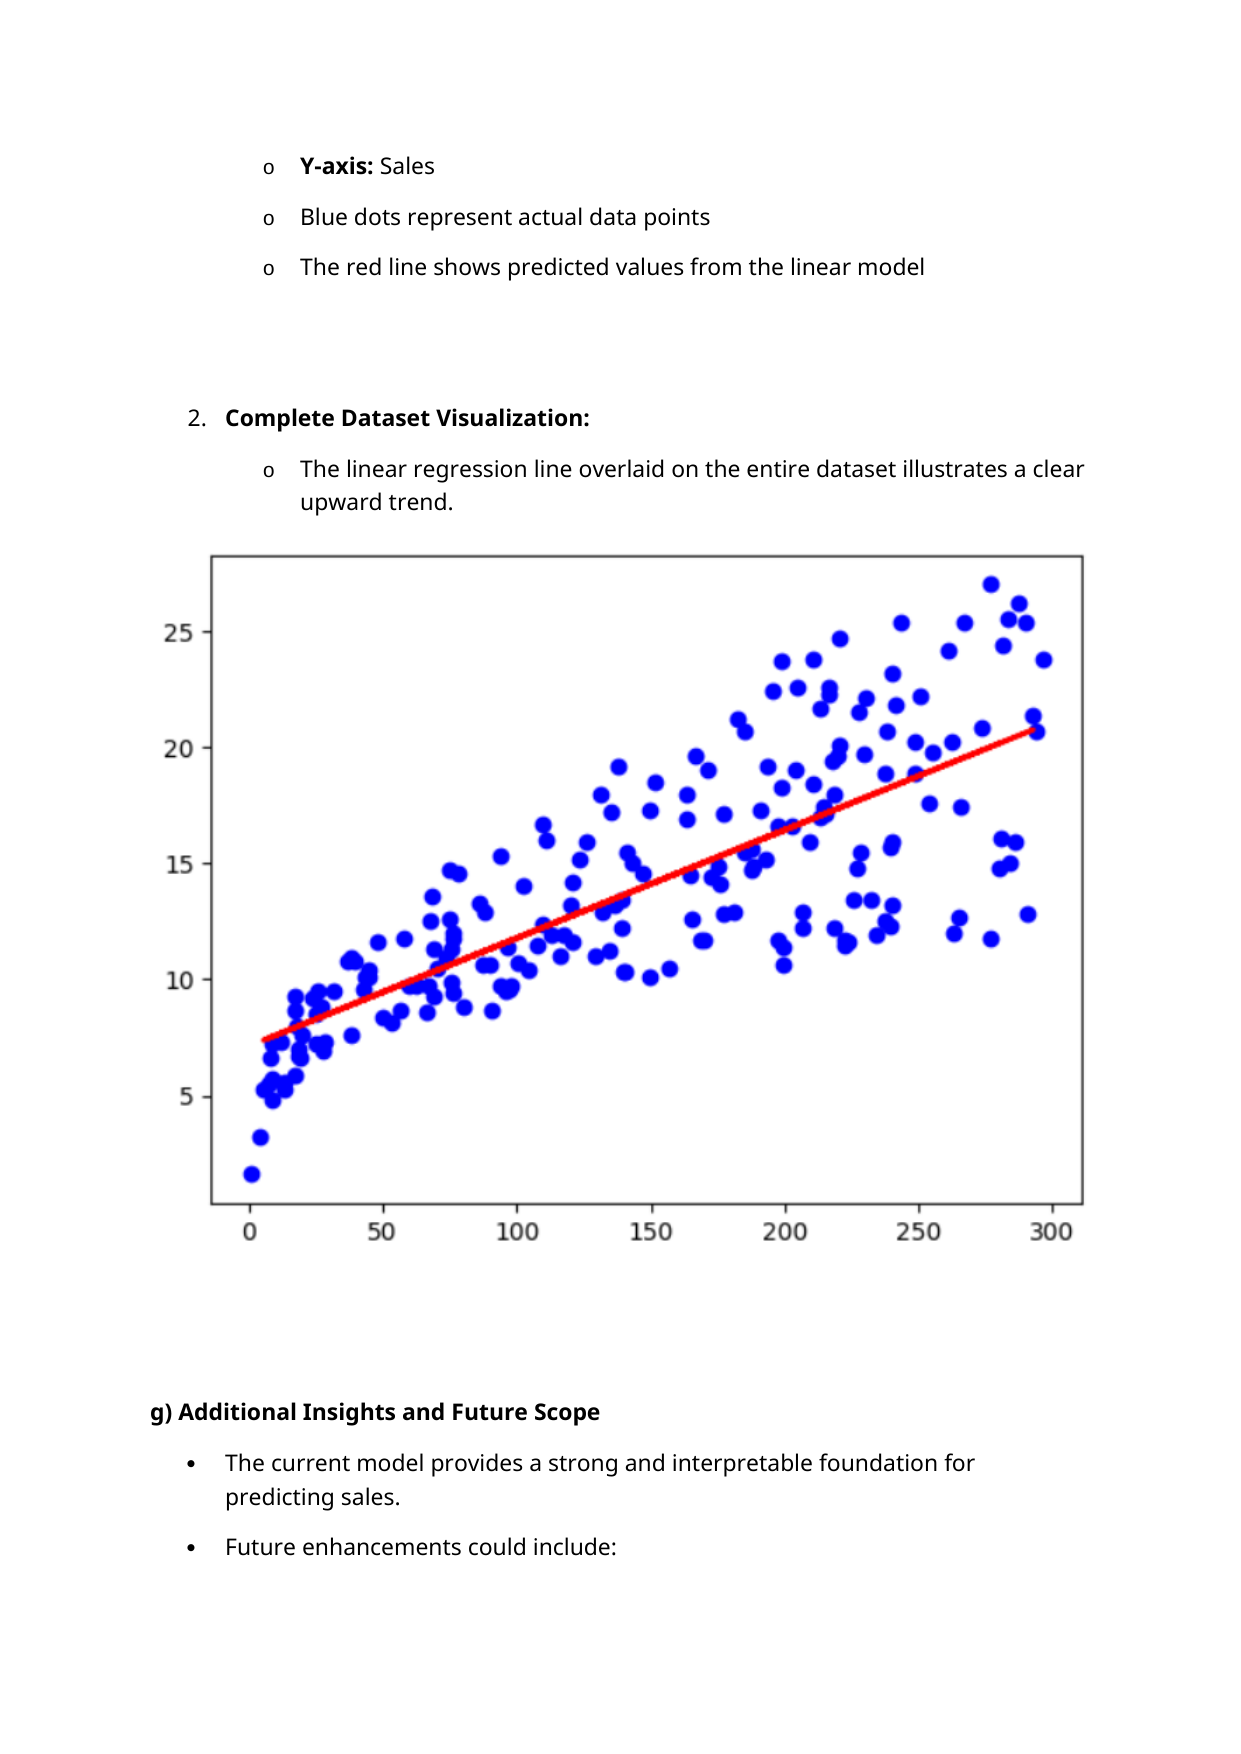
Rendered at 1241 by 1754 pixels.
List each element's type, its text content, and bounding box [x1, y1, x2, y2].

list Complete Dataset Visualization: [187, 402, 1090, 433]
picture [150, 541, 1087, 1254]
list Future enhancements could include: [187, 1531, 1090, 1562]
list The red line shows predicted values from the linear model [262, 251, 1090, 282]
text g) Additional Insights and Future Scope [150, 1396, 1090, 1427]
list Y-axis: Sales [262, 150, 1090, 181]
list The linear regression line overlaid on the entire dataset illustrates a clear upward trend. [262, 452, 1090, 517]
list The current model provides a strong and interpretable foundation for predicting sales. [187, 1447, 1090, 1512]
list Blue dots represent actual data points [262, 200, 1090, 232]
